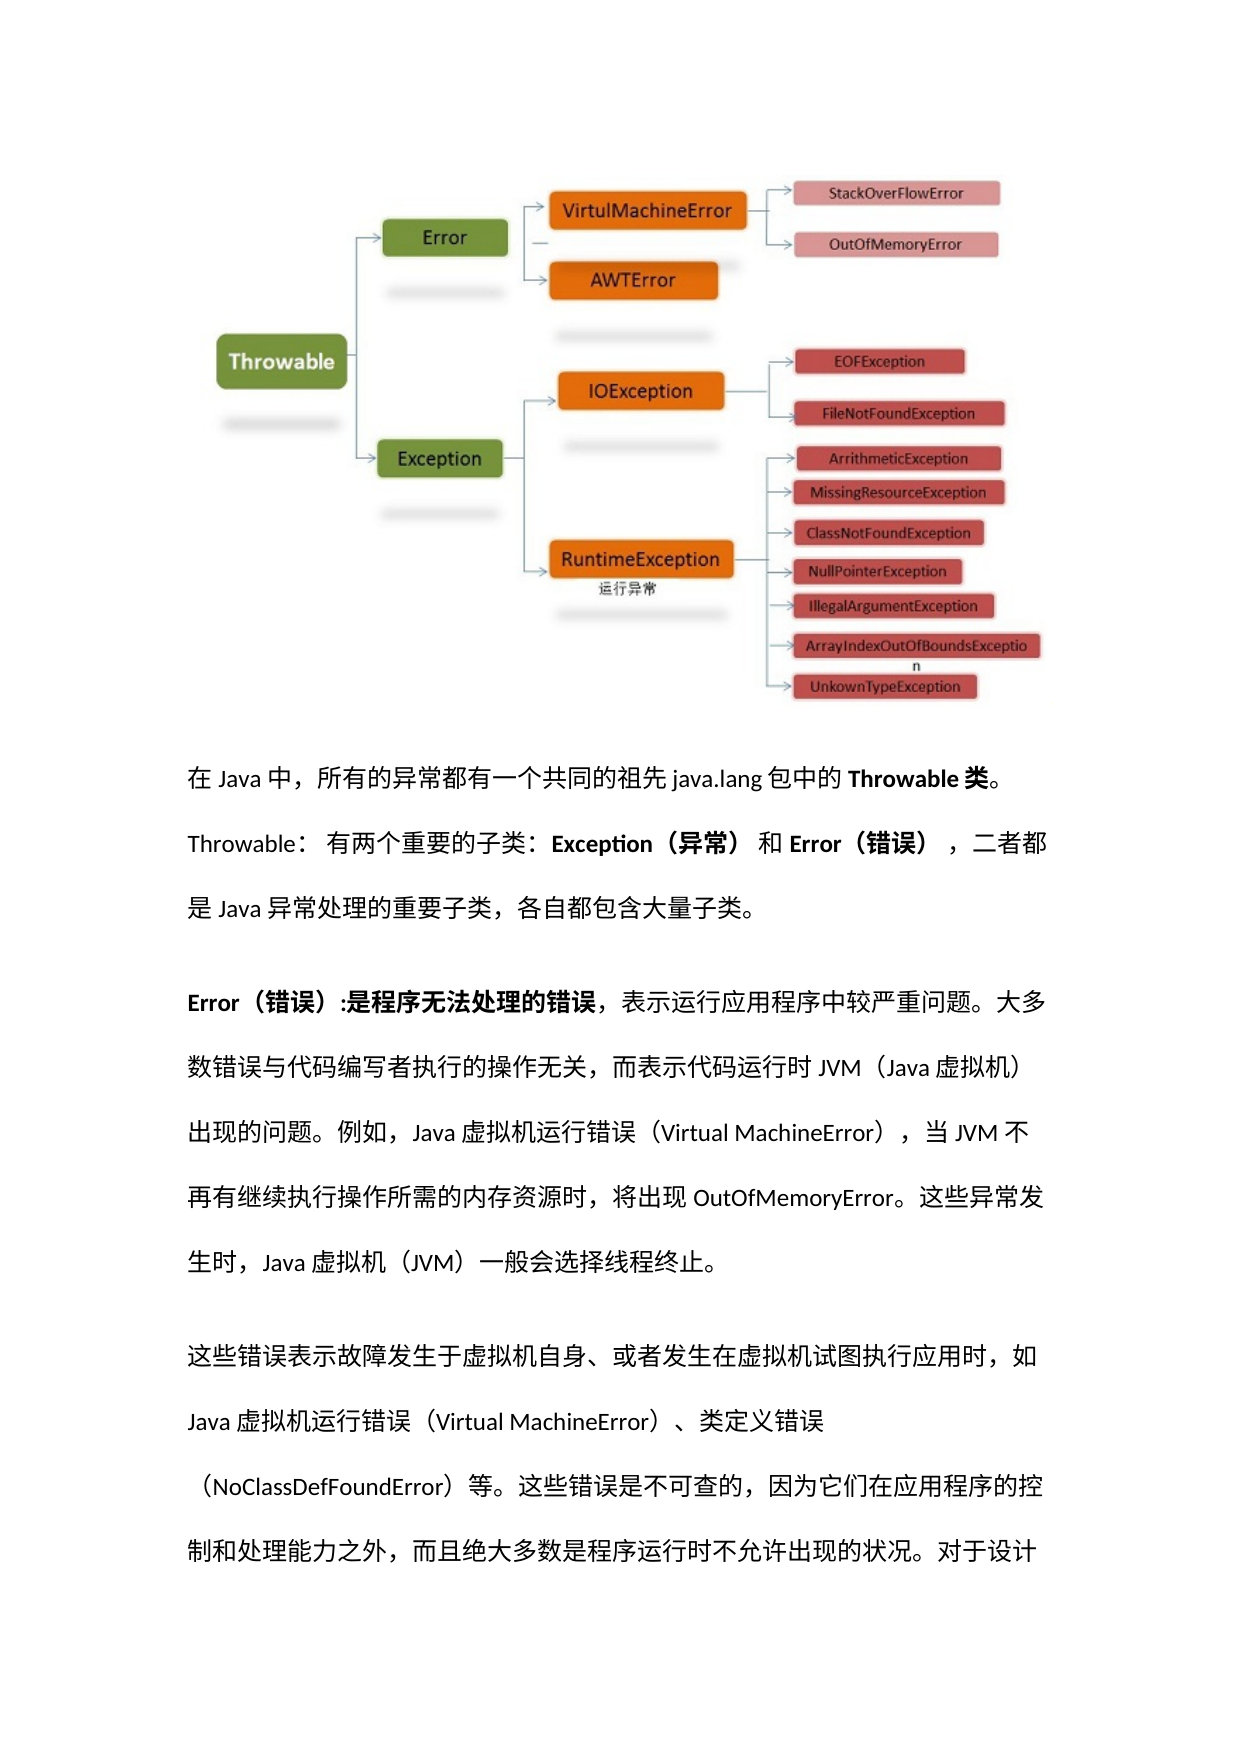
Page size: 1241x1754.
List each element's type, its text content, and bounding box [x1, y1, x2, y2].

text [187, 1322, 1053, 1582]
picture [187, 162, 1052, 709]
text Error（错误）:是程序无法处理的错误，表示运行应用程序中较严重问题。大多数错误与代码编写者执行的操作无关，而表示代码运行时 JVM（Java 虚拟机）出现的问题。例如，Java虚拟机运行错误（Virtual MachineError），当 JVM 不再有继续执行操作所需的内存资源时，将出现 OutOfMemoryError。这些异常发生时，Java虚拟机（JVM）一般会选择线程终止。 [187, 968, 1053, 1293]
text 在 Java 中，所有的异常都有一个共同的祖先java.lang包中的 Throwable类。Throwable： 有两个重要的子类：Exception（异常） 和 Error（错误） ，二者都是 Java 异常处理的重要子类，各自都包含大量子类。 [187, 744, 1053, 939]
